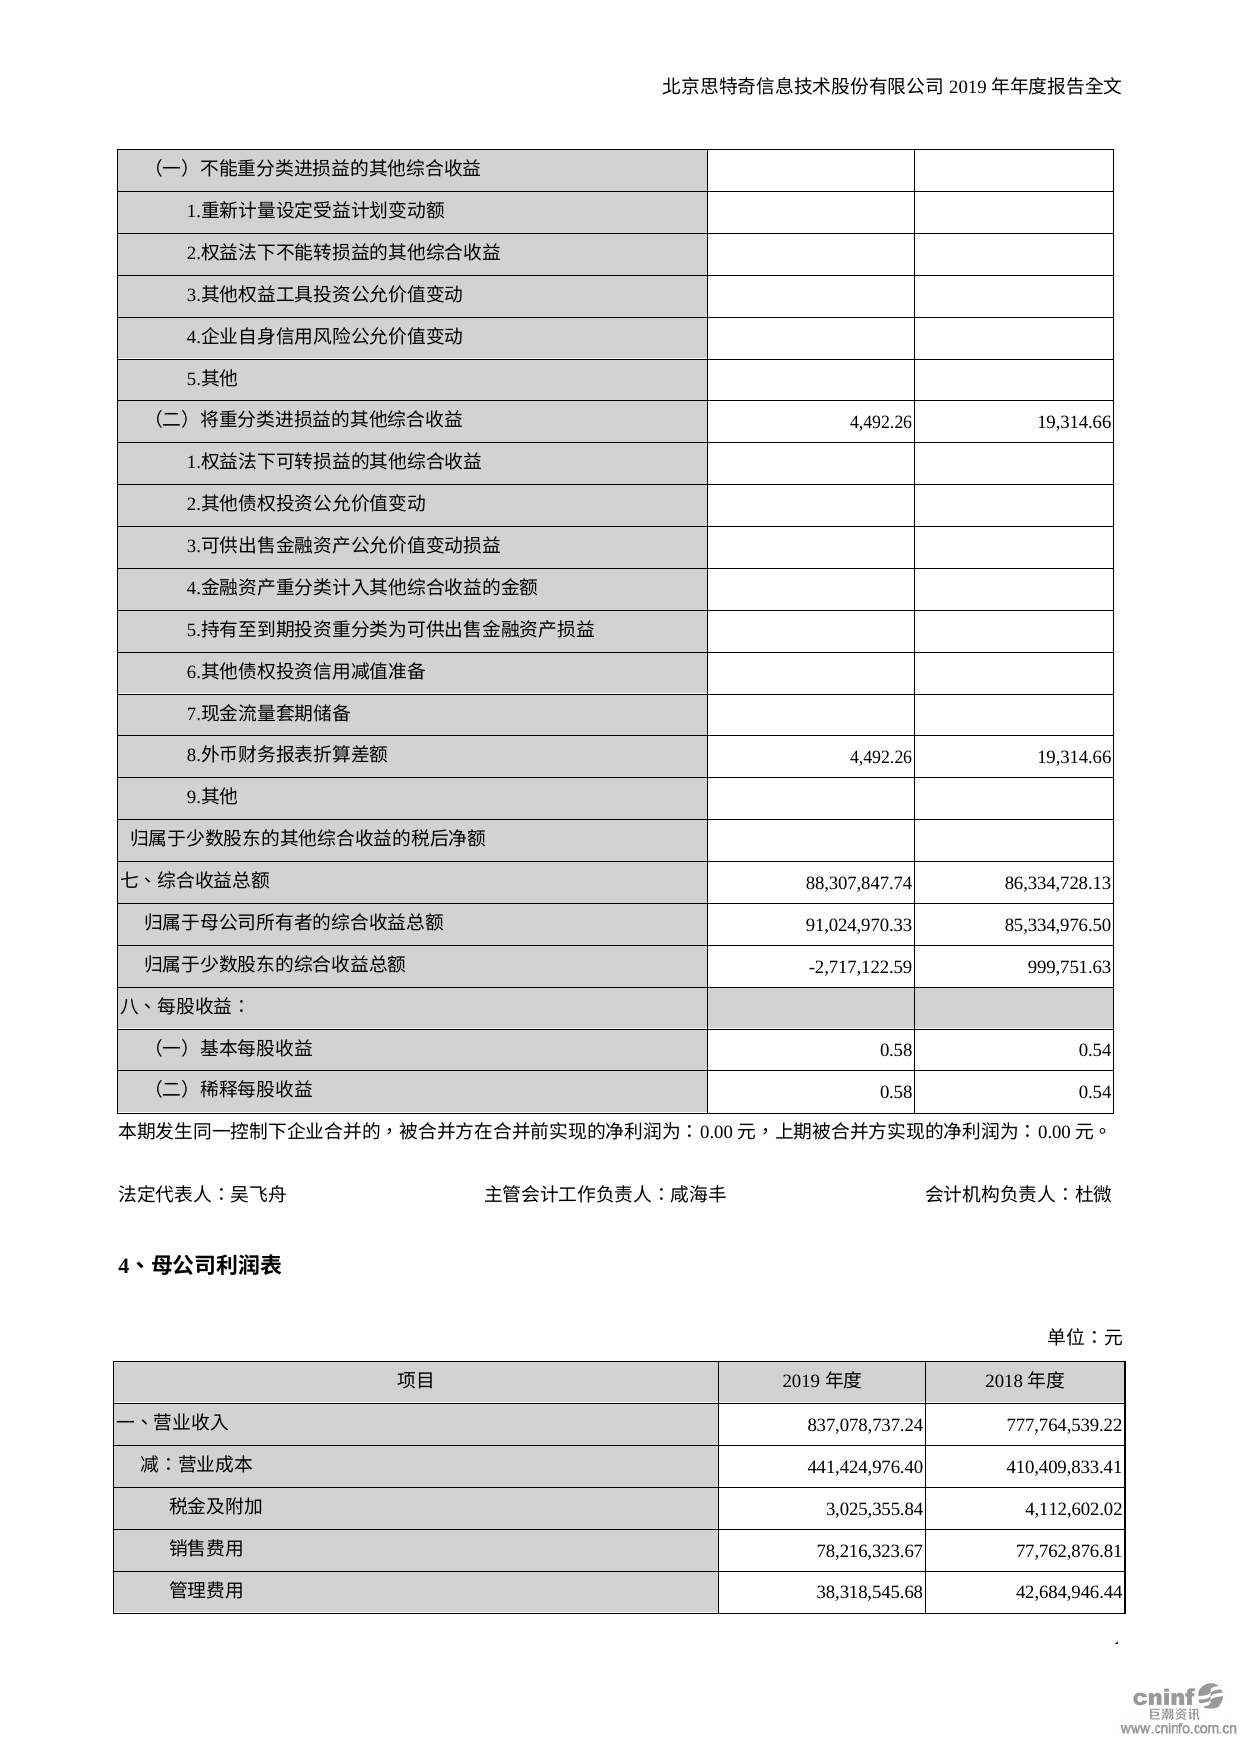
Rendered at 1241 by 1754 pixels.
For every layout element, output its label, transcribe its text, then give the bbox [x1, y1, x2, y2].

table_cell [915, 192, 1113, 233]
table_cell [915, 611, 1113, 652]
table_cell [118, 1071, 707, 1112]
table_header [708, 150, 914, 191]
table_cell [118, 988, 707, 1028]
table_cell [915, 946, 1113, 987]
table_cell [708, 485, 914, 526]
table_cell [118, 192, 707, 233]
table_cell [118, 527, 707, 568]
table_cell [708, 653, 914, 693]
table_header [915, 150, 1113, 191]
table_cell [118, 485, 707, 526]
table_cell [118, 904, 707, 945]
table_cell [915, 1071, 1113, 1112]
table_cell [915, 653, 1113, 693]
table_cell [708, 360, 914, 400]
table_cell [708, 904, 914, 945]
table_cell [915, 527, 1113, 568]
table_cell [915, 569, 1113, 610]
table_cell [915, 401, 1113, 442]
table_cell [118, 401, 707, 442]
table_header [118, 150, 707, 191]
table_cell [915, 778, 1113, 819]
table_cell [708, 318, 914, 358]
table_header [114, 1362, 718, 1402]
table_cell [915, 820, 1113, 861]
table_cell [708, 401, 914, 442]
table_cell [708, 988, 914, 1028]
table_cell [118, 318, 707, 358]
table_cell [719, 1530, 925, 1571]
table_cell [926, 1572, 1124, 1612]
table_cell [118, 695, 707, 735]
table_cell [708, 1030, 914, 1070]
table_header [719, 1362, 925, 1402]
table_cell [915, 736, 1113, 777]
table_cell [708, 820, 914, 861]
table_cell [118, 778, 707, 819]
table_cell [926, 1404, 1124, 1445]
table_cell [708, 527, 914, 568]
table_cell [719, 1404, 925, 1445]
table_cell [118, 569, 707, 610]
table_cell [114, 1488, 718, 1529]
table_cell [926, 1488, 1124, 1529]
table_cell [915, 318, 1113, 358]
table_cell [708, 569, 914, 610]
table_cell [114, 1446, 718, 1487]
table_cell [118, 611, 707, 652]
text 单位：元 [102, 1324, 1122, 1350]
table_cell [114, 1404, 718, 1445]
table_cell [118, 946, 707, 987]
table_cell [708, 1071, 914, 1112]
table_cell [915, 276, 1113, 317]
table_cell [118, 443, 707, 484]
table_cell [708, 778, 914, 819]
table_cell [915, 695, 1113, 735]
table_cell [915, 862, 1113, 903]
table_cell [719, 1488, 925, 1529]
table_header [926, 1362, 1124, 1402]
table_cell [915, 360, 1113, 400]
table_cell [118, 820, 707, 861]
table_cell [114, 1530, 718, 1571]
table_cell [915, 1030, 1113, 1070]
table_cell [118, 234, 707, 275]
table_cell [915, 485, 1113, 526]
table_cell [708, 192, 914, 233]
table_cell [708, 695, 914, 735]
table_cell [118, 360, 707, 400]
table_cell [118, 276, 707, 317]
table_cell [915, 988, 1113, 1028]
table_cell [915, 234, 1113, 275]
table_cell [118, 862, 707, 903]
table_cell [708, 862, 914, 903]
text 本期发生同一控制下企业合并的，被合并方在合并前实现的净利润为：0.00 元，上期被合并方实现的净利润为：0.00 元。 法定代表人：吴飞舟 主管会计工作负责人：咸海丰 会计机构负责人：杜微 4、母公司利润表 [118, 1119, 1113, 1280]
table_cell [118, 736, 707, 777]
picture [1115, 1680, 1240, 1737]
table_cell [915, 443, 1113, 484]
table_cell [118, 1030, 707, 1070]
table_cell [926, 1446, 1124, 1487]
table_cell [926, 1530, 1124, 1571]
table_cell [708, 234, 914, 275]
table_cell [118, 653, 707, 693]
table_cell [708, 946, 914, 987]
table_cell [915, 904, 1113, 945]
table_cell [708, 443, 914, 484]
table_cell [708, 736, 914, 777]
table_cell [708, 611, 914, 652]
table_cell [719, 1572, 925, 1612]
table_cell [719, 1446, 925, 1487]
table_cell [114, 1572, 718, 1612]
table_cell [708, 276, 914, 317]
